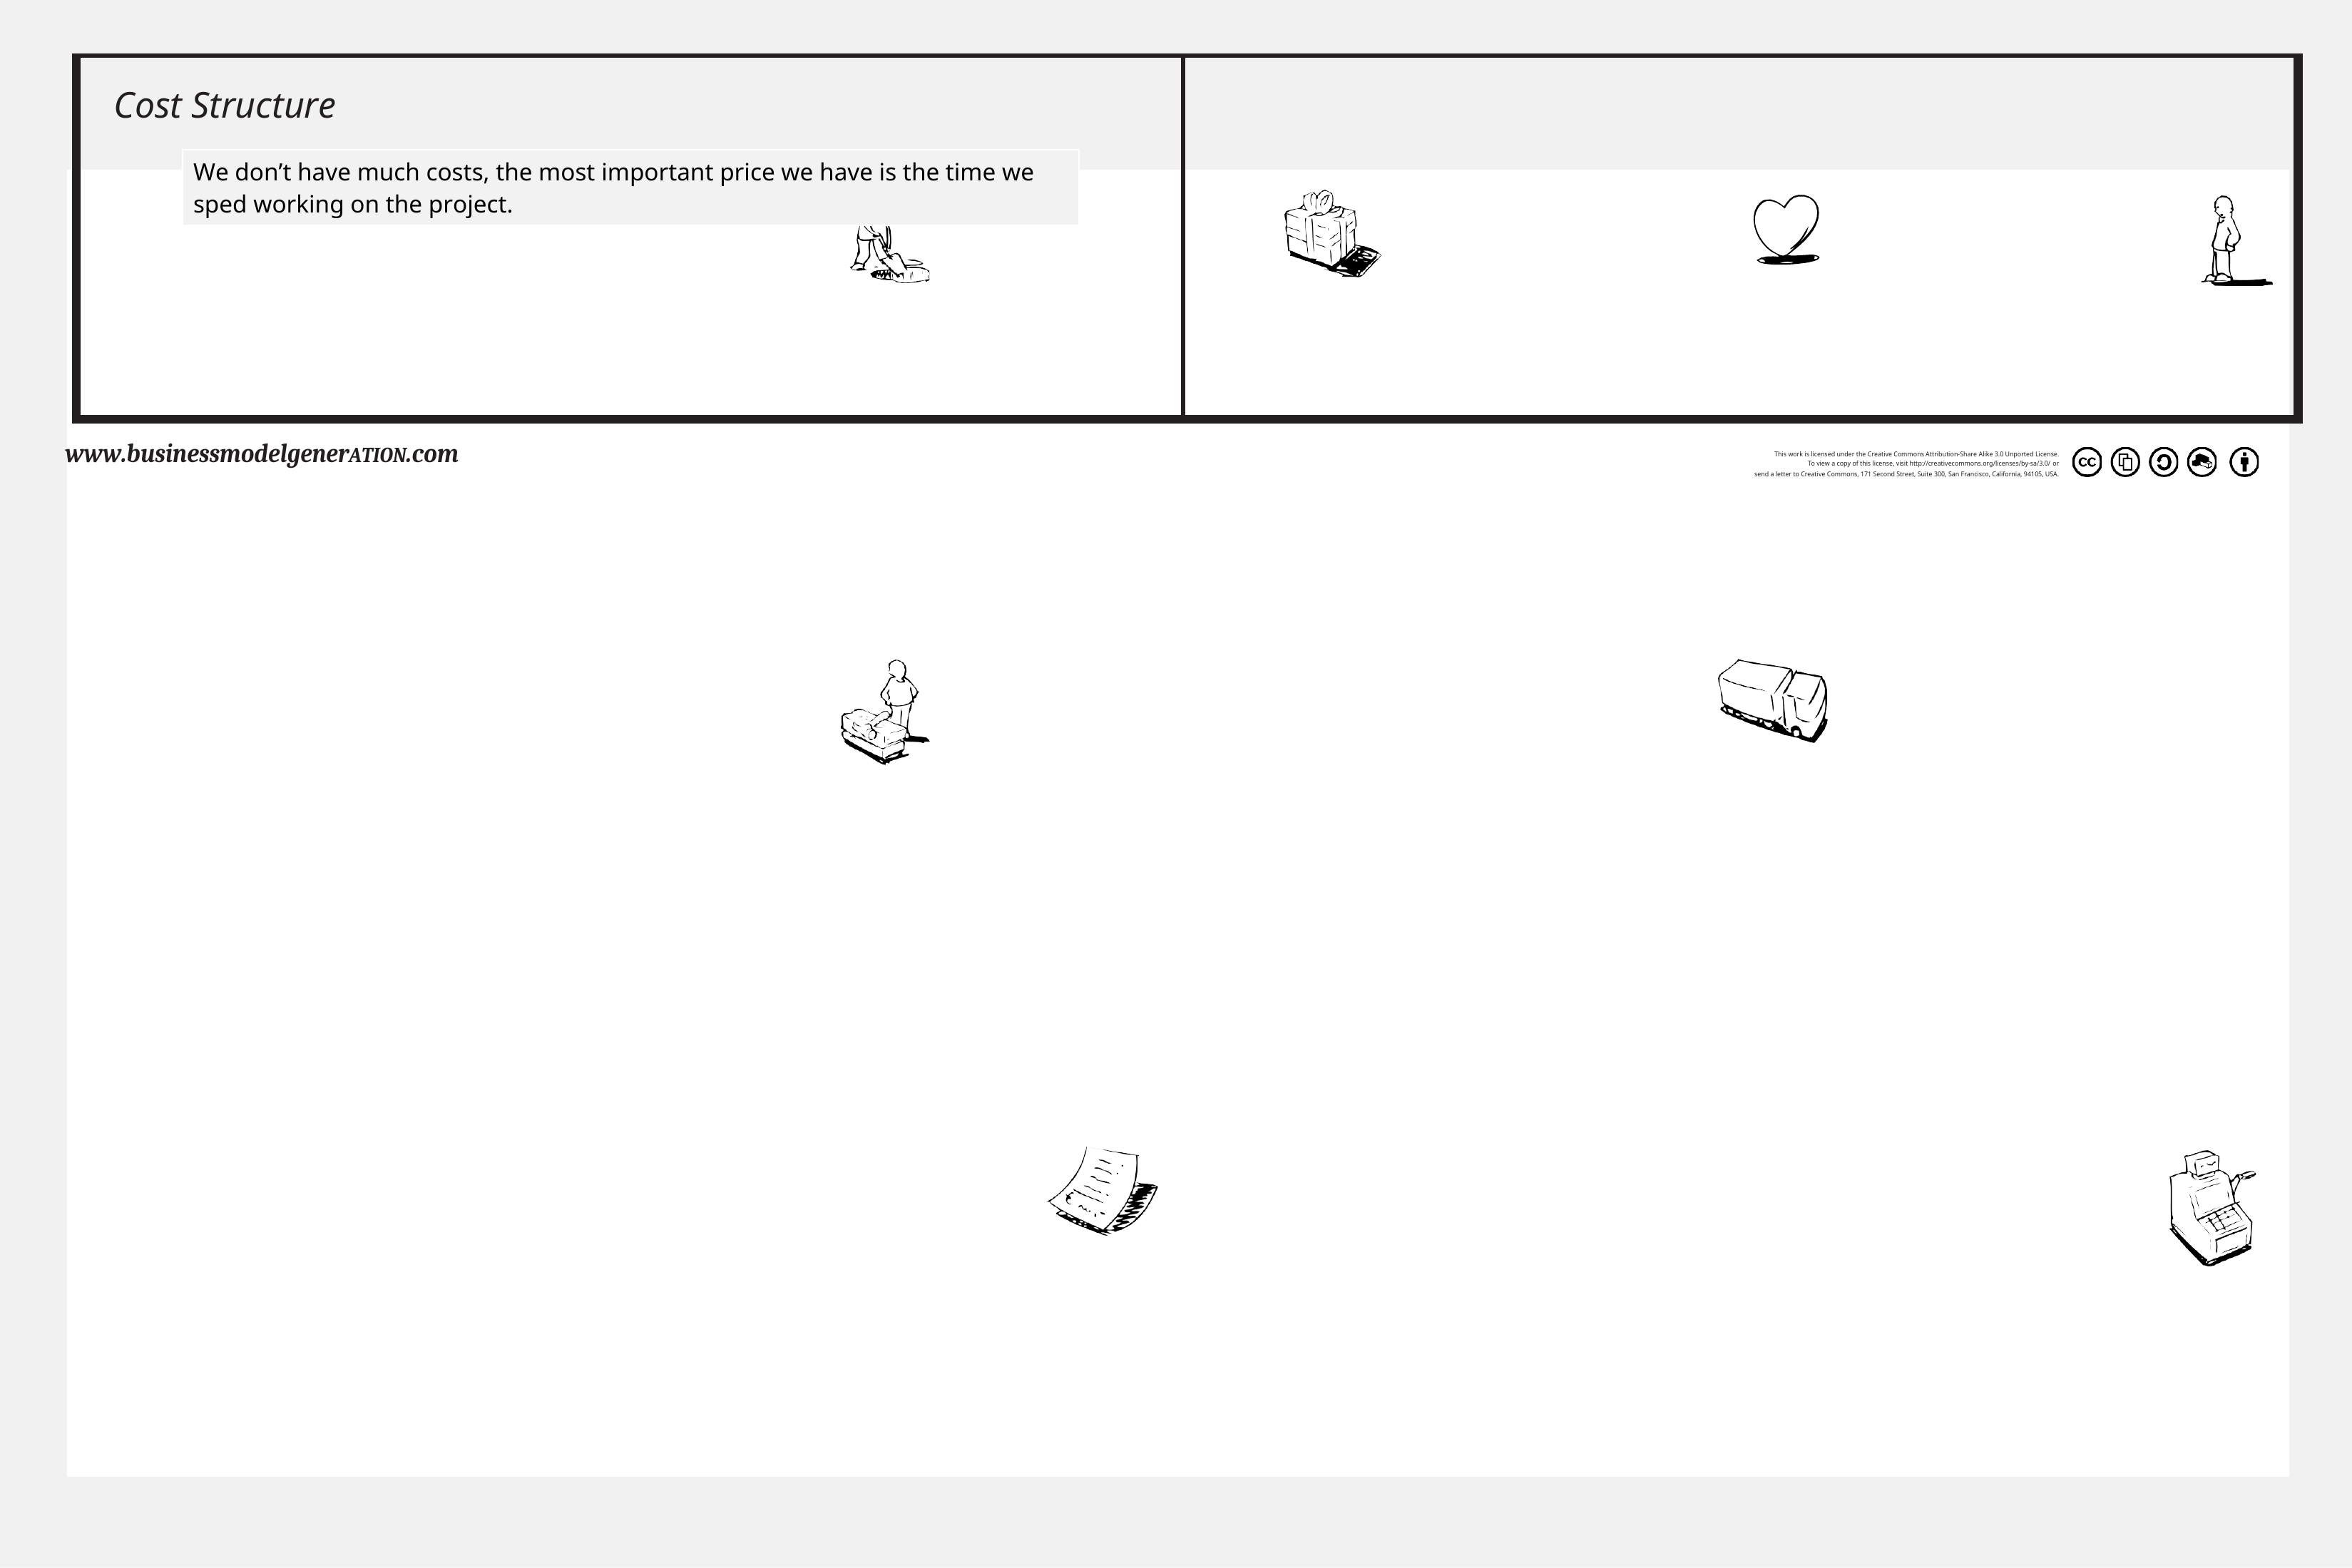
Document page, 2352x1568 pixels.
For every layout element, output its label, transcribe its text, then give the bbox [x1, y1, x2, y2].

picture [841, 660, 930, 765]
picture [2149, 447, 2179, 477]
picture [2072, 447, 2102, 477]
picture [1045, 1147, 1158, 1236]
text www.businessmodelgeneration.com [65, 439, 493, 469]
table_cell [1185, 128, 2294, 225]
table_cell Cost Structure [81, 58, 1181, 128]
picture [2169, 1150, 2256, 1266]
picture [1718, 659, 1828, 743]
table_cell [1185, 58, 2294, 128]
table_cell [81, 225, 1181, 415]
picture [2110, 447, 2140, 477]
picture [2187, 447, 2217, 477]
table_cell [81, 128, 1181, 225]
picture [2229, 447, 2259, 477]
table_cell [1185, 225, 2294, 415]
